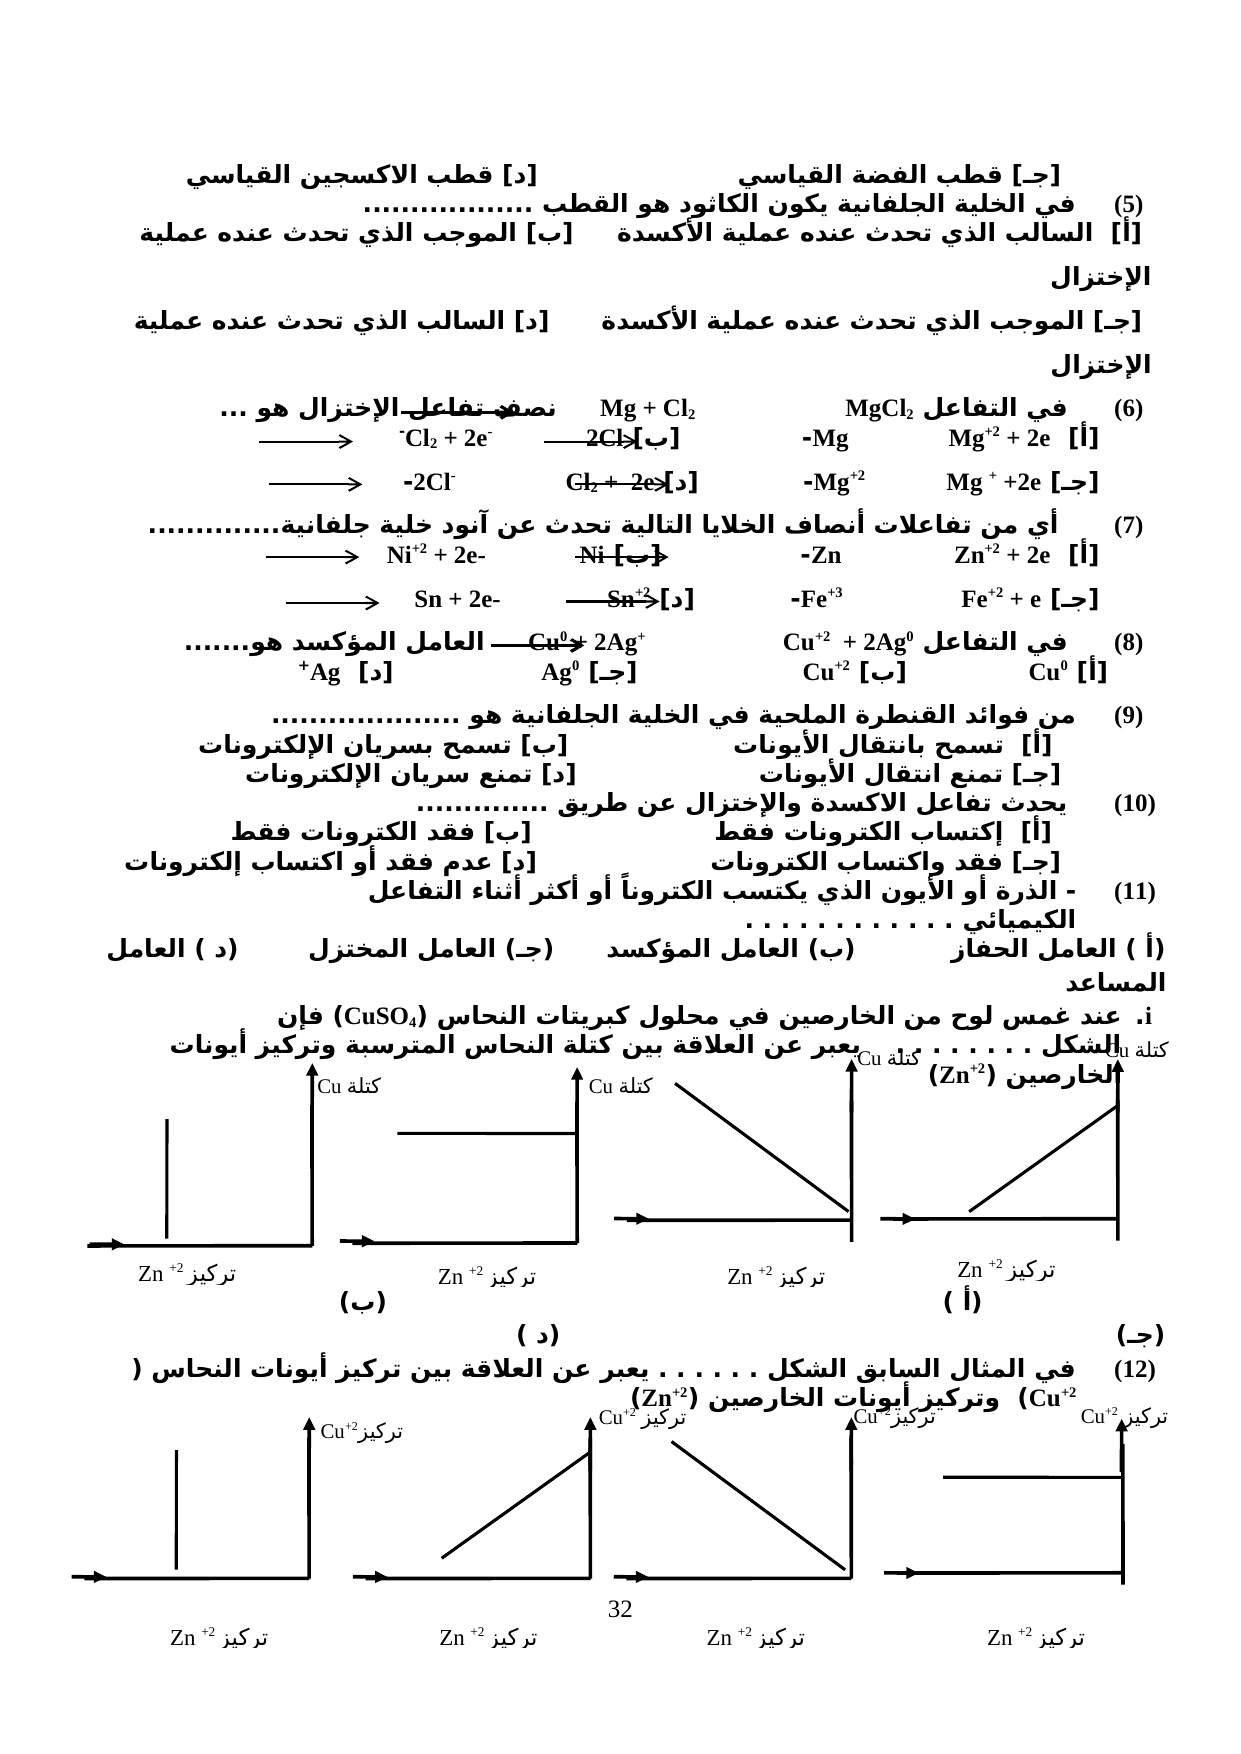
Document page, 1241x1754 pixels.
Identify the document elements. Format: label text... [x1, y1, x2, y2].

list أي من تفاعلات أنصاف الخلايا التالية تحدث عن آنود خلية جلفانية.............. [89, 511, 1114, 540]
text [جـ] تمنع انتقال الأيونات [د] تمنع سريان الإلكترونات [89, 759, 1114, 788]
text [أ] إكتساب الكترونات فقط [ب] فقد الكترونات فقط [89, 817, 1114, 847]
list من فوائد القنطرة الملحية في الخلية الجلفانية هو .................... [89, 701, 1114, 730]
text [جـ] فقد واكتساب الكترونات [د] عدم فقد أو اكتساب إلكترونات [89, 847, 1114, 876]
text [جـ] Mg+2 Mg + +2e- [د] 2Cl- Cl2 + 2e- [89, 467, 1152, 496]
list في الخلية الجلفانية يكون الكاثود هو القطب .................. [89, 189, 1114, 218]
list في المثال السابق الشكل . . . . . . يعبر عن العلاقة بين تركيز أيونات النحاس (Cu+2) وتركيز أيونات الخارصين (Zn+2) [103, 1354, 1114, 1413]
text [جـ] الموجب الذي تحدث عنده عملية الأكسدة [د] السالب الذي تحدث عنده عملية الإختزال [89, 306, 1152, 379]
text (أ ) (ب) (جـ) (د ) [103, 1287, 1166, 1350]
text [أ] Mg Mg+2 + 2e- [ب] Cl2 + 2e- 2Cl- [89, 423, 1152, 452]
text [أ] Zn Zn+2 + 2e- [ب] Ni+2 + 2e- Ni [89, 540, 1152, 569]
list عند غمس لوح من الخارصين في محلول كبريتات النحاس (CuSO4) فإن الشكل . . . . . . . . يعبر عن العلاقة بين كتلة النحاس المترسبة وتركيز أيونات الخارصين (Zn+2) [103, 1001, 1152, 1089]
text [أ] Cu0 [ب] Cu+2 [جـ] Ag0 [د] Ag+ [89, 657, 1152, 686]
text [أ] تسمح بانتقال الأيونات [ب] تسمح بسريان الإلكترونات [89, 730, 1114, 759]
text [جـ] Fe+3 Fe+2 + e- [د] Sn + 2e- Sn+2 [89, 584, 1152, 613]
list في التفاعل Cu0 + 2Ag+ Cu+2 + 2Ag0 العامل المؤكسد هو....... [89, 627, 1114, 657]
list - الذرة أو الأيون الذي يكتسب الكتروناً أو أكثر أثناء التفاعل الكيميائي . . . . . . . . . . . . [103, 876, 1114, 934]
text [جـ] قطب الفضة القياسي [د] قطب الاكسجين القياسي [89, 160, 1114, 189]
list يحدث تفاعل الاكسدة والإختزال عن طريق .............. [89, 788, 1114, 817]
text [أ] السالب الذي تحدث عنده عملية الأكسدة [ب] الموجب الذي تحدث عنده عملية الإختزال [89, 218, 1152, 291]
list في التفاعل Mg + Cl2 MgCl2 نصف تفاعل الإختزال هو ... [89, 393, 1114, 423]
text (أ ) العامل الحفاز (ب) العامل المؤكسد (جـ) العامل المختزل (د ) العامل المساعد [89, 934, 1152, 997]
